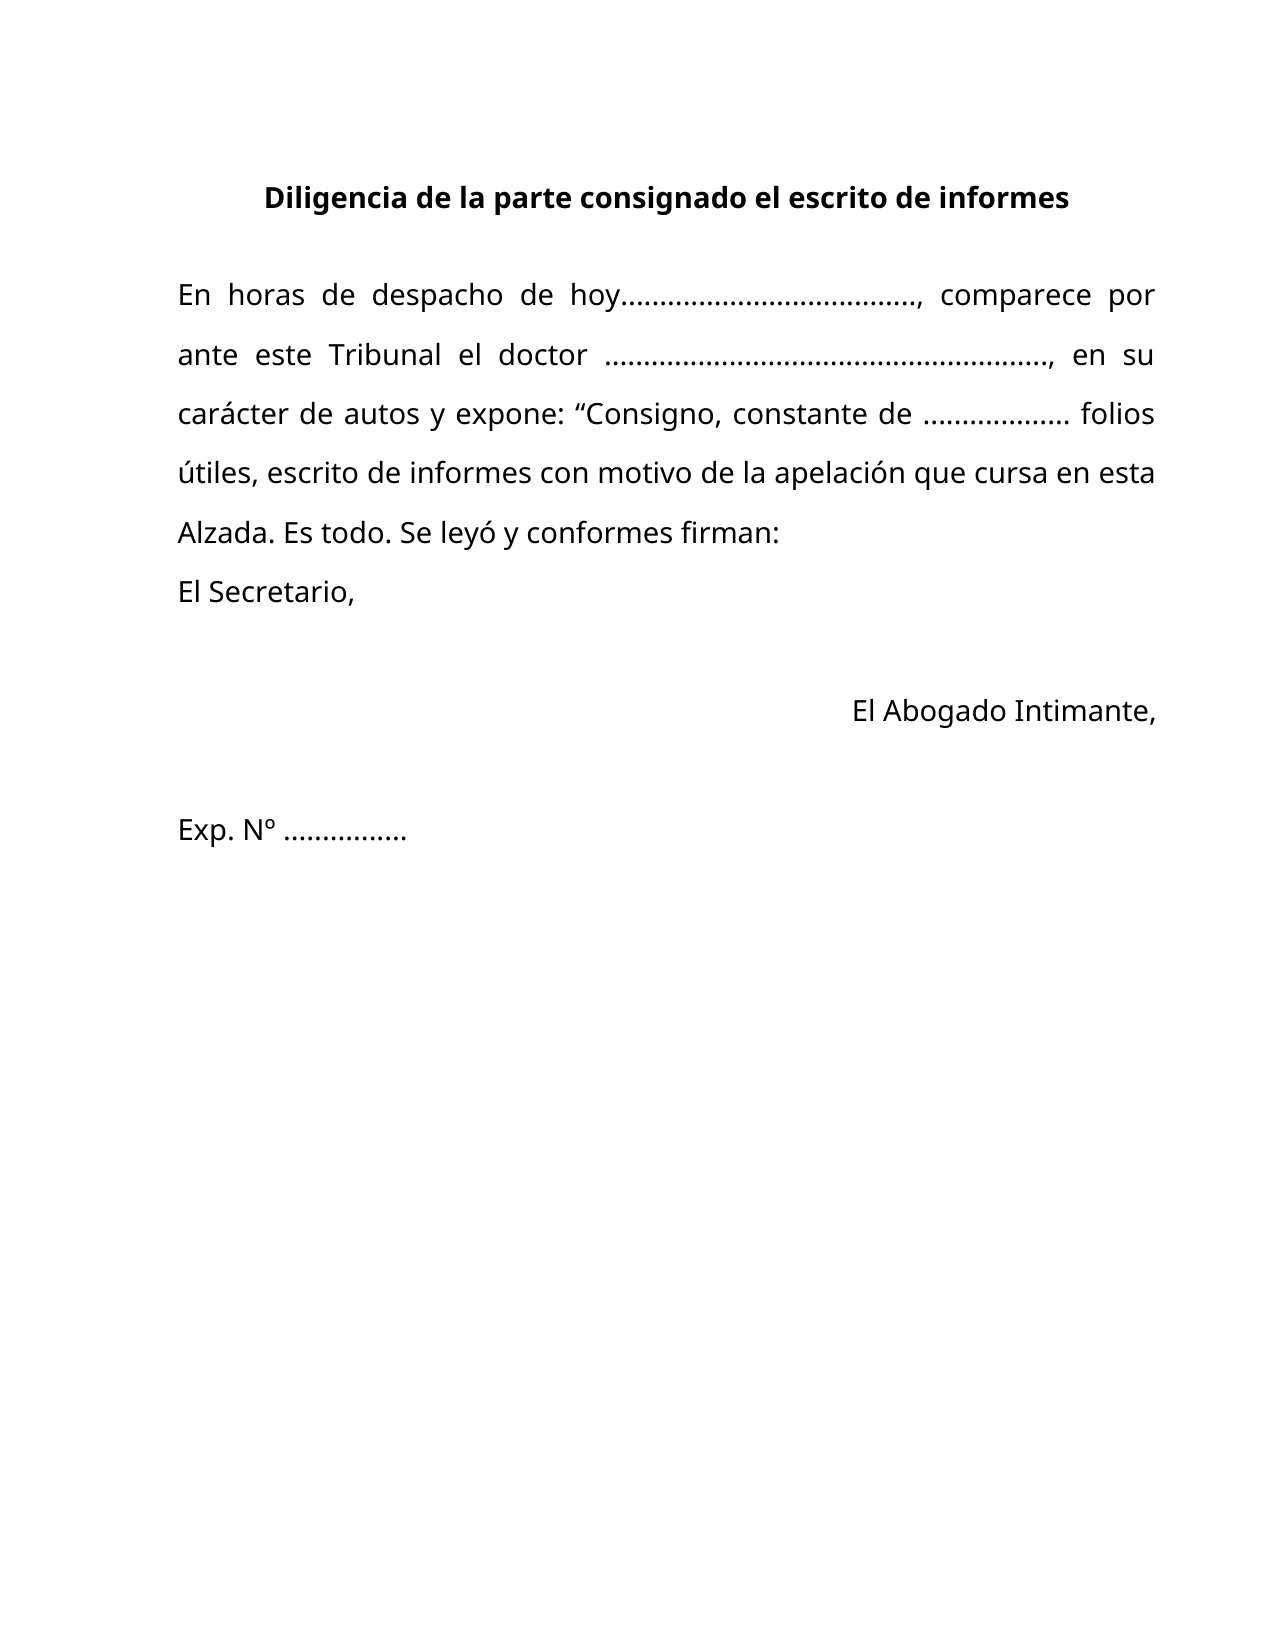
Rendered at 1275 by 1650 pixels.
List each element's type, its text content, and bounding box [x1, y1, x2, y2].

text En horas de despacho de hoy......................................, comparece por ante este Tribunal el doctor ........................................................., en su carácter de autos y expone: “Consigno, constante de ................... folios útiles, escrito de informes con motivo de la apelación que cursa en esta Alzada. Es todo. Se leyó y conformes firman: [177, 274, 1157, 552]
text Diligencia de la parte consignado el escrito de informes [177, 177, 1157, 217]
text El Abogado Intimante, [177, 691, 1157, 730]
text Exp. Nº ................ [177, 810, 1157, 849]
text El Secretario, [177, 572, 1157, 611]
